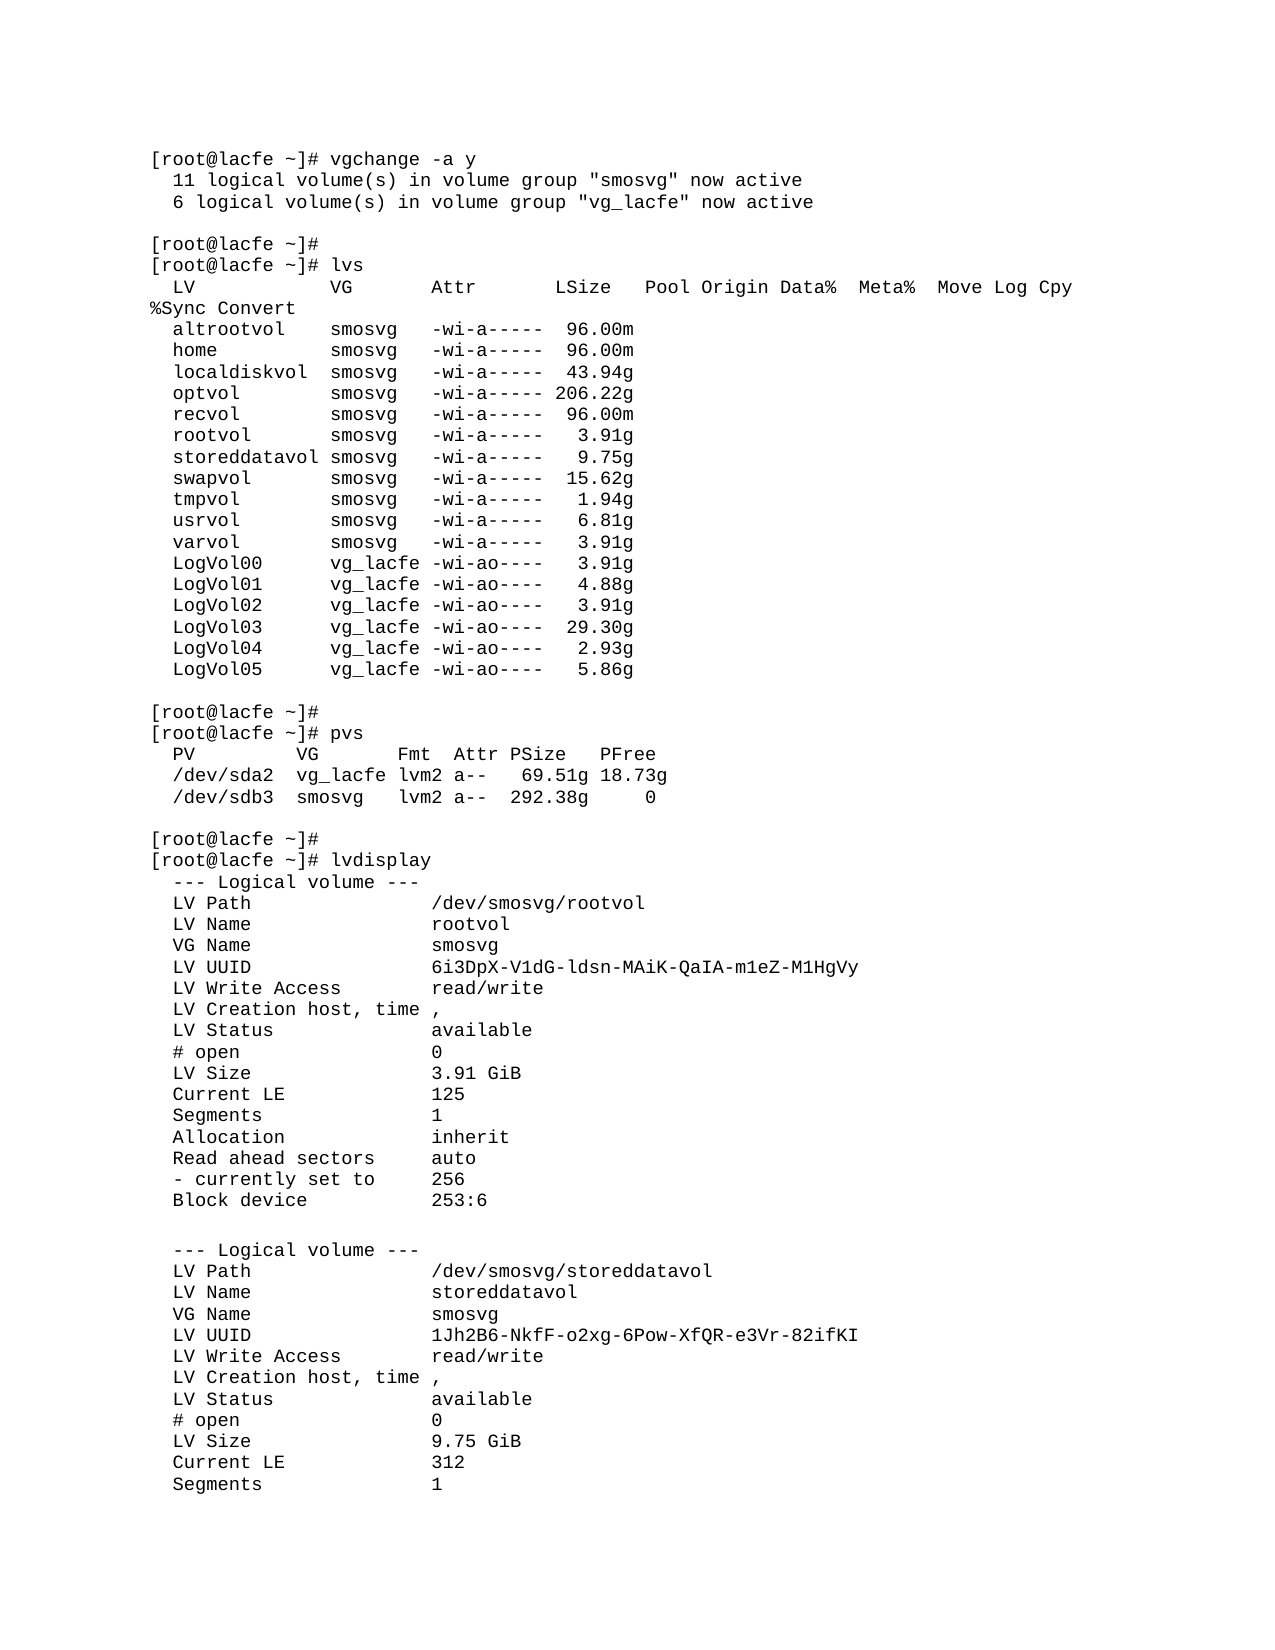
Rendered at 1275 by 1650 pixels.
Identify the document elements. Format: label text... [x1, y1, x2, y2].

text LogVol01 vg_lacfe -wi-ao---- 4.88g [150, 575, 1125, 596]
text VG Name smosvg [150, 1304, 1125, 1326]
text [root@lacfe ~]# vgchange -a y [150, 150, 1125, 171]
text LV Write Access read/write [150, 1347, 1125, 1368]
text LV UUID 1Jh2B6-NkfF-o2xg-6Pow-XfQR-e3Vr-82ifKI [150, 1326, 1125, 1347]
text Block device 253:6 [150, 1191, 1125, 1212]
text altrootvol smosvg -wi-a----- 96.00m [150, 320, 1125, 341]
text LV Write Access read/write [150, 979, 1125, 1000]
text LogVol05 vg_lacfe -wi-ao---- 5.86g [150, 660, 1125, 681]
text LV Name rootvol [150, 915, 1125, 936]
text LV Creation host, time , [150, 1000, 1125, 1021]
text LogVol04 vg_lacfe -wi-ao---- 2.93g [150, 639, 1125, 660]
text localdiskvol smosvg -wi-a----- 43.94g [150, 362, 1125, 384]
text swapvol smosvg -wi-a----- 15.62g [150, 469, 1125, 490]
text LV Creation host, time , [150, 1368, 1125, 1389]
text /dev/sda2 vg_lacfe lvm2 a-- 69.51g 18.73g [150, 766, 1125, 787]
text Read ahead sectors auto [150, 1149, 1125, 1170]
text recvol smosvg -wi-a----- 96.00m [150, 405, 1125, 426]
text --- Logical volume --- [150, 872, 1125, 894]
text 11 logical volume(s) in volume group "smosvg" now active [150, 171, 1125, 192]
text 6 logical volume(s) in volume group "vg_lacfe" now active [150, 192, 1125, 214]
text LogVol02 vg_lacfe -wi-ao---- 3.91g [150, 596, 1125, 617]
text Segments 1 [150, 1106, 1125, 1127]
text tmpvol smosvg -wi-a----- 1.94g [150, 490, 1125, 511]
text PV VG Fmt Attr PSize PFree [150, 745, 1125, 766]
text LV Status available [150, 1389, 1125, 1411]
text LogVol03 vg_lacfe -wi-ao---- 29.30g [150, 617, 1125, 639]
text LV Path /dev/smosvg/storeddatavol [150, 1262, 1125, 1283]
text optvol smosvg -wi-a----- 206.22g [150, 384, 1125, 405]
text LV Path /dev/smosvg/rootvol [150, 894, 1125, 915]
text # open 0 [150, 1411, 1125, 1432]
text LV UUID 6i3DpX-V1dG-ldsn-MAiK-QaIA-m1eZ-M1HgVy [150, 957, 1125, 979]
text LV Name storeddatavol [150, 1283, 1125, 1304]
text Current LE 125 [150, 1085, 1125, 1106]
text [root@lacfe ~]# [150, 702, 1125, 724]
text Current LE 312 [150, 1453, 1125, 1474]
text LogVol00 vg_lacfe -wi-ao---- 3.91g [150, 554, 1125, 575]
text --- Logical volume --- [150, 1241, 1125, 1262]
text storeddatavol smosvg -wi-a----- 9.75g [150, 447, 1125, 469]
text [root@lacfe ~]# [150, 830, 1125, 851]
text varvol smosvg -wi-a----- 3.91g [150, 532, 1125, 554]
text Allocation inherit [150, 1127, 1125, 1149]
text VG Name smosvg [150, 936, 1125, 957]
text usrvol smosvg -wi-a----- 6.81g [150, 511, 1125, 532]
text Segments 1 [150, 1474, 1125, 1496]
text home smosvg -wi-a----- 96.00m [150, 341, 1125, 362]
text - currently set to 256 [150, 1170, 1125, 1191]
text LV Size 3.91 GiB [150, 1064, 1125, 1085]
text [root@lacfe ~]# lvs [150, 256, 1125, 277]
text LV VG Attr LSize Pool Origin Data% Meta% Move Log Cpy%Sync Convert [150, 277, 1125, 320]
text /dev/sdb3 smosvg lvm2 a-- 292.38g 0 [150, 787, 1125, 809]
text [root@lacfe ~]# [150, 235, 1125, 256]
text [root@lacfe ~]# lvdisplay [150, 851, 1125, 872]
text [root@lacfe ~]# pvs [150, 724, 1125, 745]
text rootvol smosvg -wi-a----- 3.91g [150, 426, 1125, 447]
text # open 0 [150, 1042, 1125, 1064]
text LV Status available [150, 1021, 1125, 1042]
text LV Size 9.75 GiB [150, 1432, 1125, 1453]
